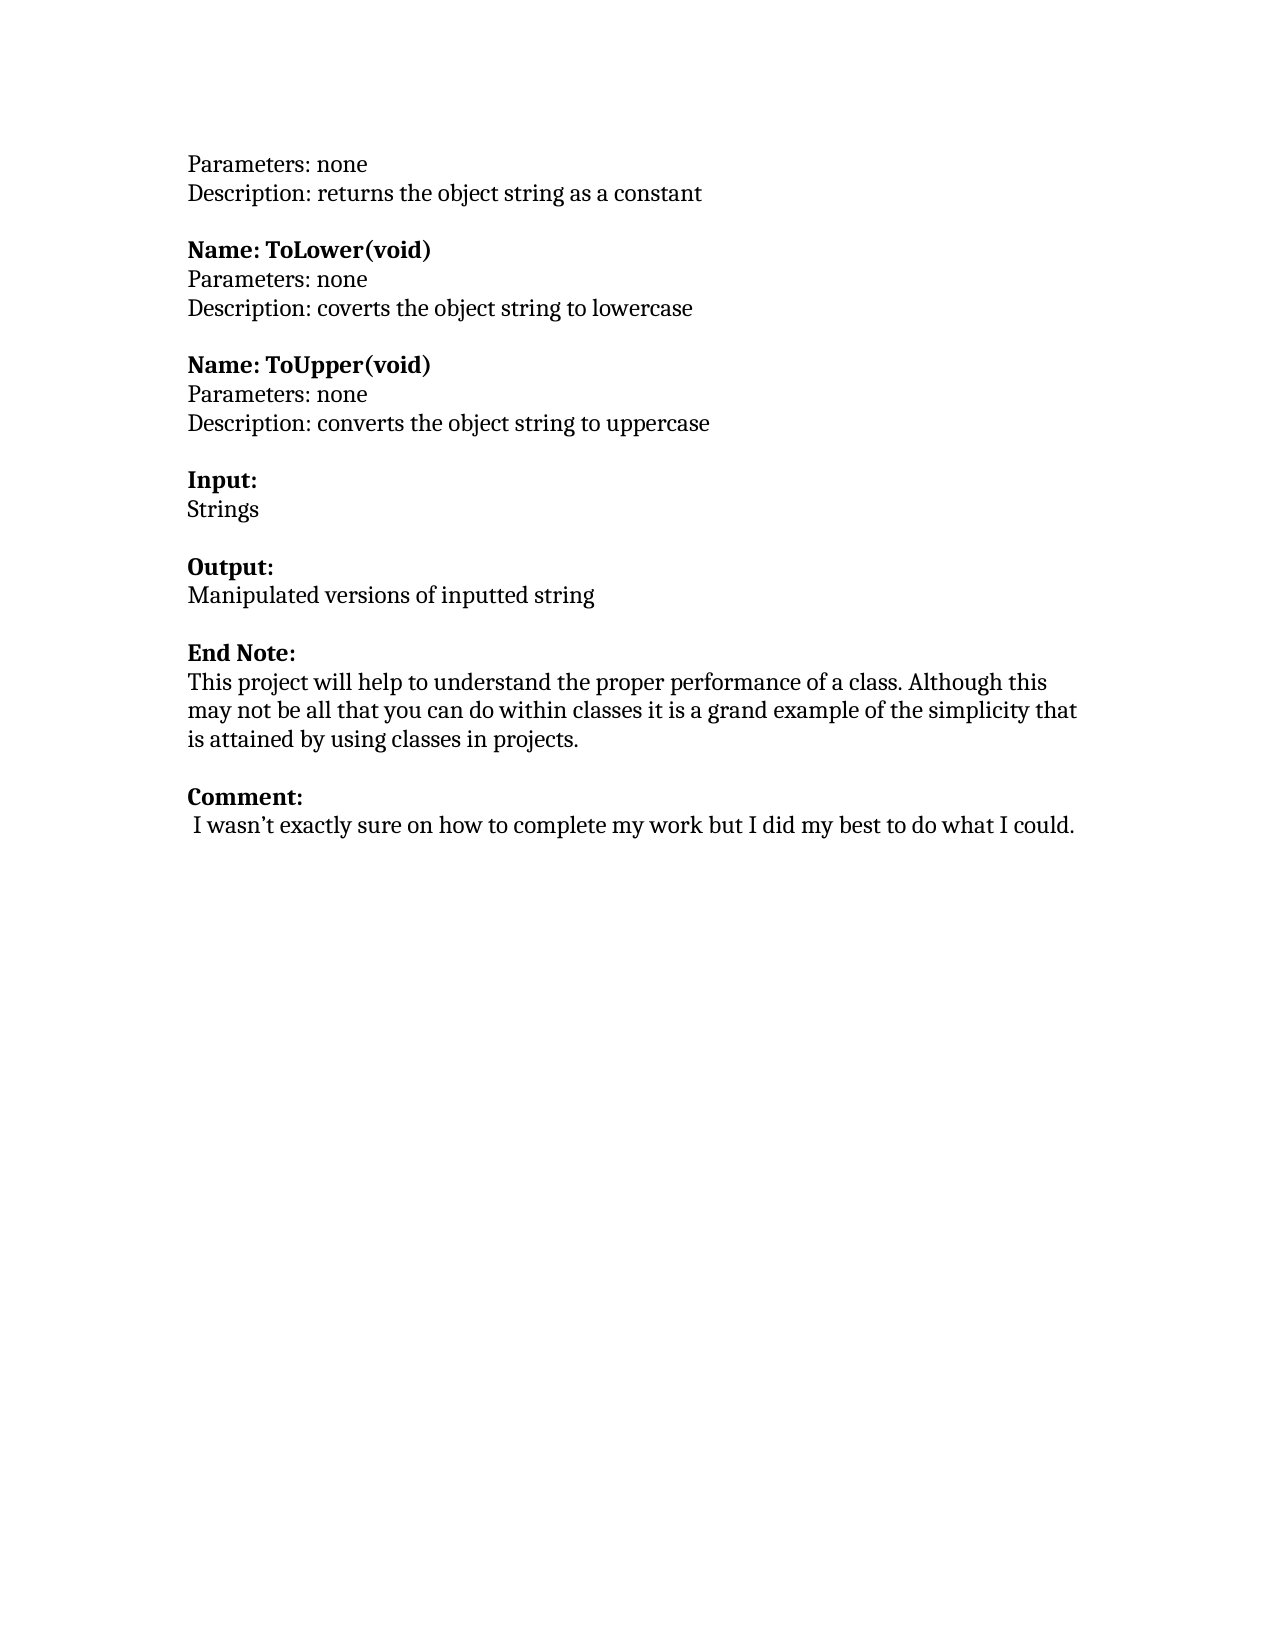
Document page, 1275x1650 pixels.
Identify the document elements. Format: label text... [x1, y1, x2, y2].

text Description: coverts the object string to lowercase [187, 294, 1087, 322]
text Output: [187, 552, 1087, 581]
text Strings [187, 495, 1087, 524]
text Parameters: none [187, 380, 1087, 409]
text I wasn’t exactly sure on how to complete my work but I did my best to do what I could. [187, 811, 1087, 840]
text Description: converts the object string to uppercase [187, 409, 1087, 437]
text Parameters: none [187, 150, 1087, 179]
text End Note: [187, 639, 1087, 667]
text This project will help to understand the proper performance of a class. Although this may not be all that you can do within classes it is a grand example of the simplicity that is attained by using classes in projects. [187, 667, 1087, 754]
text Manipulated versions of inputted string [187, 581, 1087, 610]
text Description: returns the object string as a constant [187, 179, 1087, 207]
text Input: [187, 466, 1087, 495]
text Name: ToUpper(void) [187, 351, 1087, 380]
text Parameters: none [187, 265, 1087, 294]
text Comment: [187, 782, 1087, 811]
text Name: ToLower(void) [187, 236, 1087, 265]
